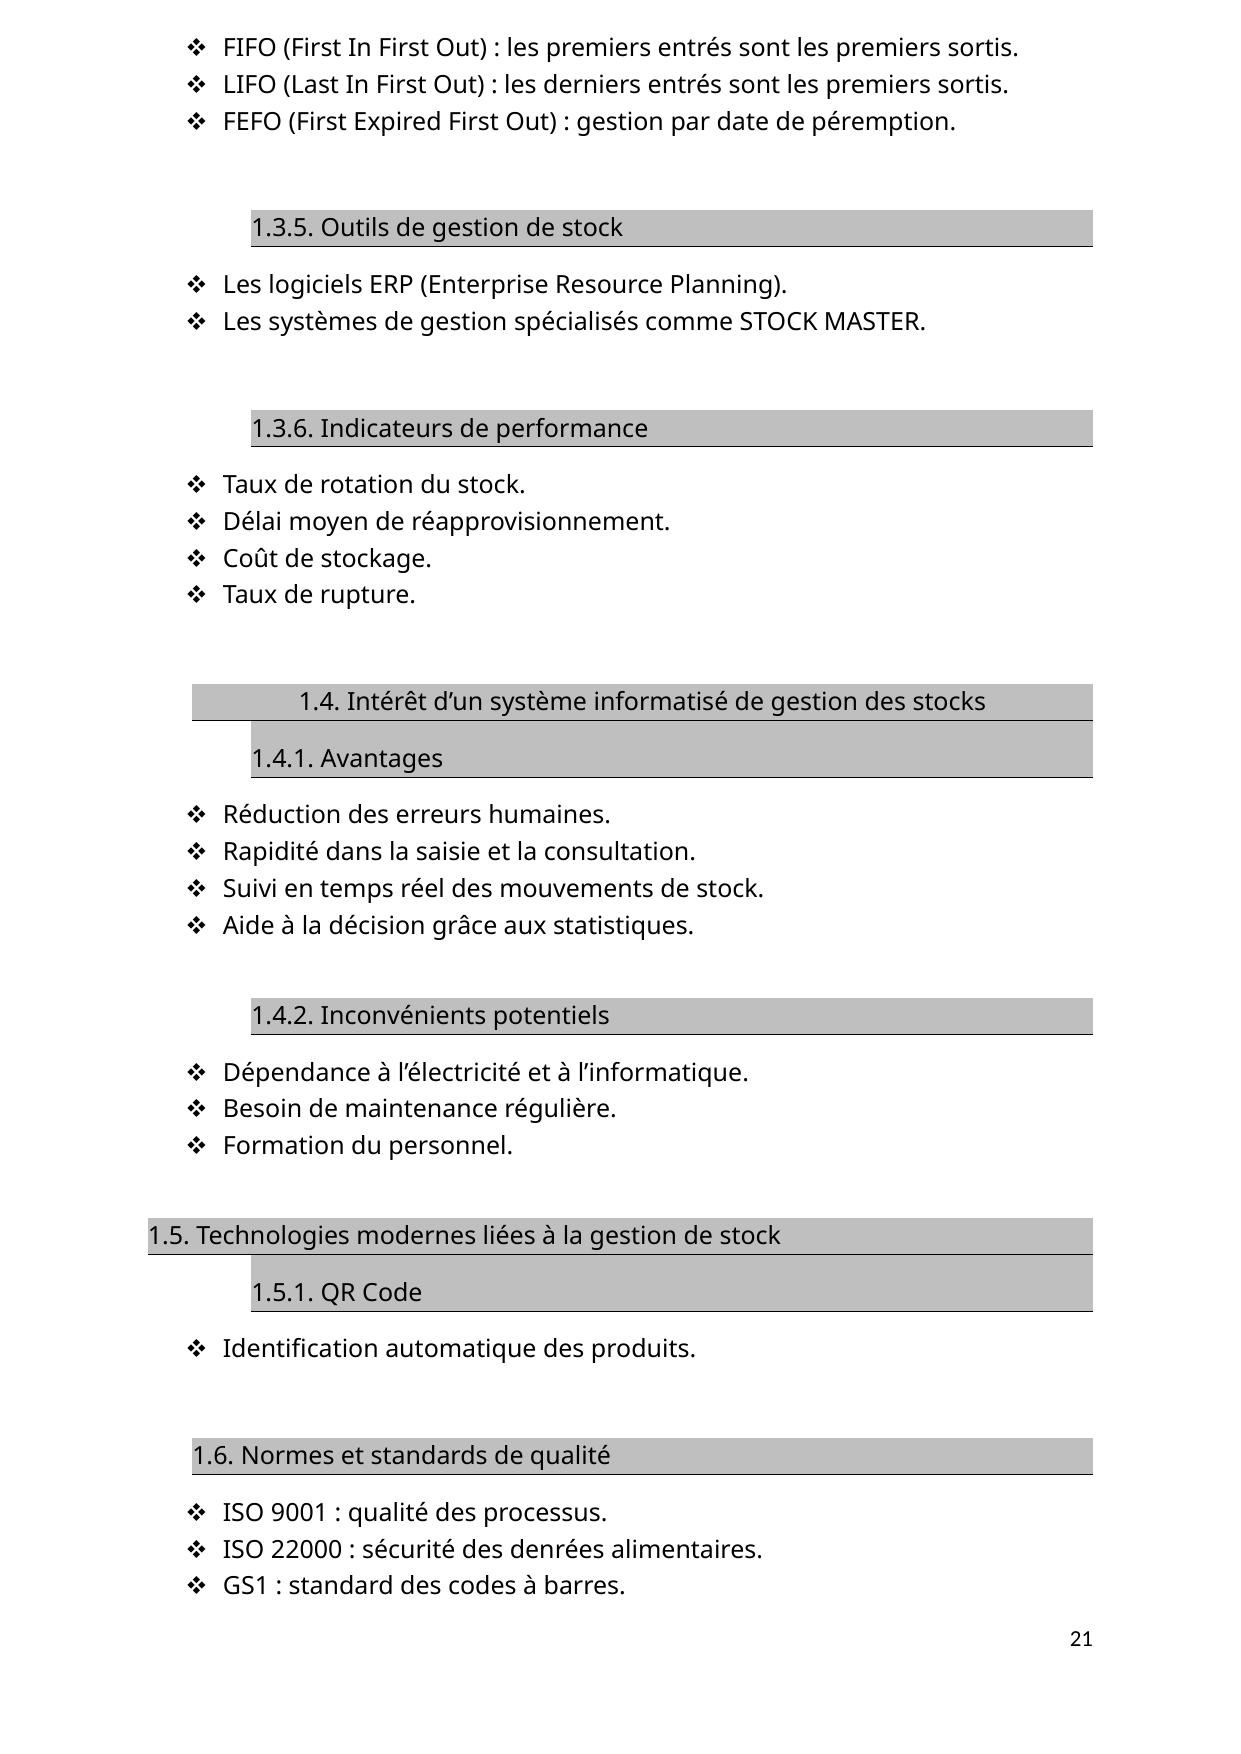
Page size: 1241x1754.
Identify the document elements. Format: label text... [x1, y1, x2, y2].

list ISO 9001 : qualité des processus. [185, 1494, 1093, 1528]
list LIFO (Last In First Out) : les derniers entrés sont les premiers sortis. [185, 66, 1093, 100]
list Identification automatique des produits. [185, 1331, 1093, 1365]
list Les systèmes de gestion spécialisés comme STOCK MASTER. [185, 303, 1093, 337]
list FIFO (First In First Out) : les premiers entrés sont les premiers sortis. [185, 29, 1093, 64]
text 1.4. Intérêt d’un système informatisé de gestion des stocks [192, 684, 1093, 720]
list FEFO (First Expired First Out) : gestion par date de péremption. [185, 103, 1093, 137]
text 1.5. Technologies modernes liées à la gestion de stock [148, 1218, 1093, 1254]
list Rapidité dans la saisie et la consultation. [185, 834, 1093, 868]
text 1.4.2. Inconvénients potentiels [251, 998, 1093, 1034]
list GS1 : standard des codes à barres. [185, 1568, 1093, 1602]
text 1.3.5. Outils de gestion de stock [251, 210, 1093, 246]
list Réduction des erreurs humaines. [185, 797, 1093, 831]
list Délai moyen de réapprovisionnement. [185, 503, 1093, 538]
text 1.6. Normes et standards de qualité [192, 1438, 1093, 1474]
list Taux de rotation du stock. [185, 467, 1093, 501]
list Formation du personnel. [185, 1128, 1093, 1162]
text 1.3.6. Indicateurs de performance [251, 410, 1093, 446]
list Aide à la décision grâce aux statistiques. [185, 907, 1093, 941]
list Coût de stockage. [185, 540, 1093, 574]
text 1.4.1. Avantages [251, 741, 1093, 777]
list ISO 22000 : sécurité des denrées alimentaires. [185, 1531, 1093, 1565]
list Taux de rupture. [185, 577, 1093, 611]
list Dépendance à l’électricité et à l’informatique. [185, 1054, 1093, 1088]
text 1.5.1. QR Code [251, 1274, 1093, 1311]
list Les logiciels ERP (Enterprise Resource Planning). [185, 267, 1093, 301]
list Besoin de maintenance régulière. [185, 1091, 1093, 1125]
list Suivi en temps réel des mouvements de stock. [185, 871, 1093, 905]
